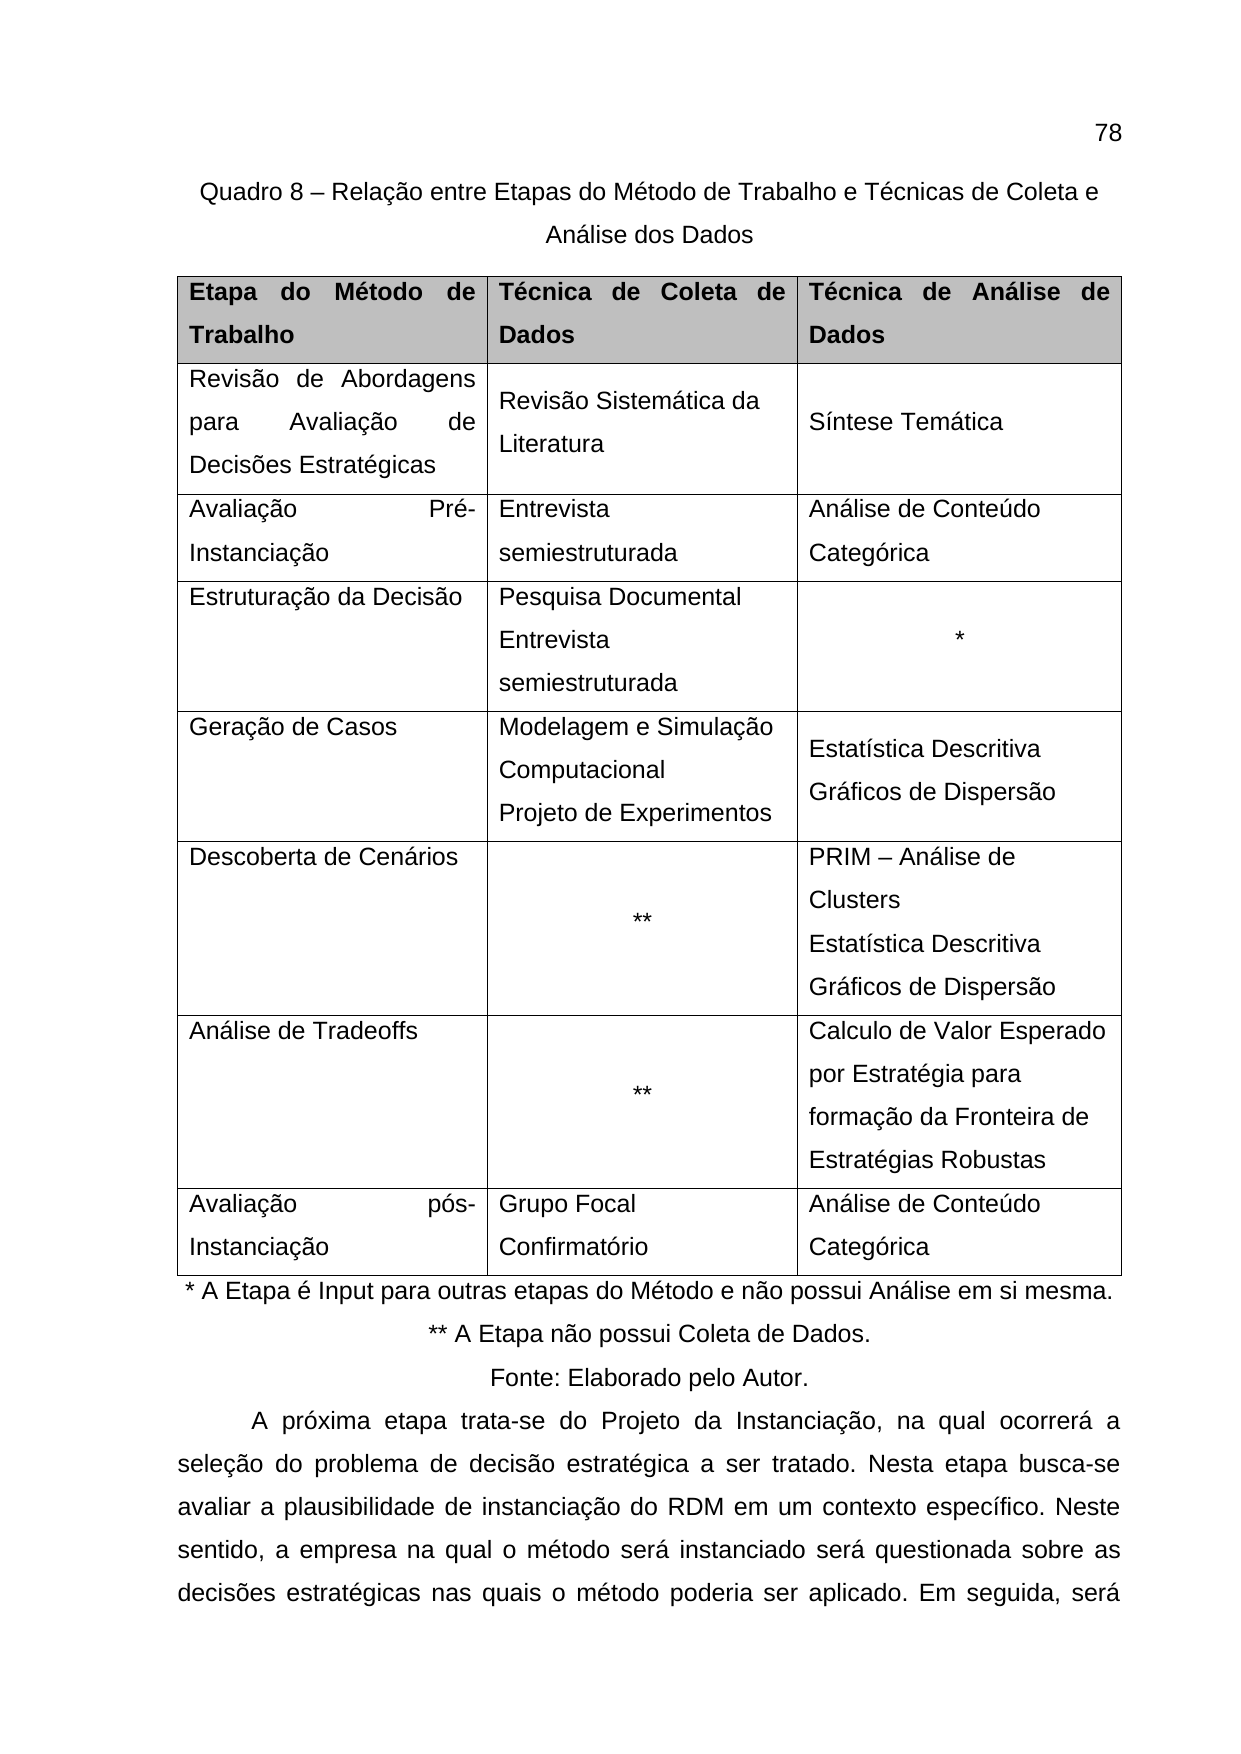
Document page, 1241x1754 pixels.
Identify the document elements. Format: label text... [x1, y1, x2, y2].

table_cell Grupo Focal Confirmatório [488, 1189, 797, 1275]
table_cell Estruturação da Decisão [178, 582, 487, 711]
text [177, 1406, 1122, 1607]
table_cell PRIM – Análise de Clusters Estatística Descritiva Gráficos de Dispersão [798, 842, 1121, 1015]
table_cell Avaliação pós-Instanciação [178, 1189, 487, 1275]
text * A Etapa é Input para outras etapas do Método e não possui Análise em si mesma. [177, 1276, 1122, 1305]
table_cell ** [488, 1016, 797, 1188]
table_cell Revisão Sistemática da Literatura [488, 364, 797, 493]
table_header Técnica de Análise de Dados [798, 277, 1121, 363]
table_cell Descoberta de Cenários [178, 842, 487, 1015]
table_cell Entrevista semiestruturada [488, 495, 797, 581]
table_cell Análise de Conteúdo Categórica [798, 1189, 1121, 1275]
table_cell Estatística Descritiva Gráficos de Dispersão [798, 712, 1121, 841]
text Fonte: Elaborado pelo Autor. [177, 1363, 1122, 1391]
table_cell Geração de Casos [178, 712, 487, 841]
table_cell Análise de Tradeoffs [178, 1016, 487, 1188]
table_cell Síntese Temática [798, 364, 1121, 493]
table_cell Avaliação Pré-Instanciação [178, 495, 487, 581]
table_header Etapa do Método de Trabalho [178, 277, 487, 363]
table_cell Modelagem e Simulação Computacional Projeto de Experimentos [488, 712, 797, 841]
table_cell Pesquisa Documental Entrevista semiestruturada [488, 582, 797, 711]
table_header Técnica de Coleta de Dados [488, 277, 797, 363]
table_cell Calculo de Valor Esperado por Estratégia para formação da Fronteira de Estratégias Robustas [798, 1016, 1121, 1188]
text ** A Etapa não possui Coleta de Dados. [177, 1319, 1122, 1348]
table_cell Análise de Conteúdo Categórica [798, 495, 1121, 581]
table_cell * [798, 582, 1121, 711]
table_cell ** [488, 842, 797, 1015]
table_cell Revisão de Abordagens para Avaliação de Decisões Estratégicas [178, 364, 487, 493]
